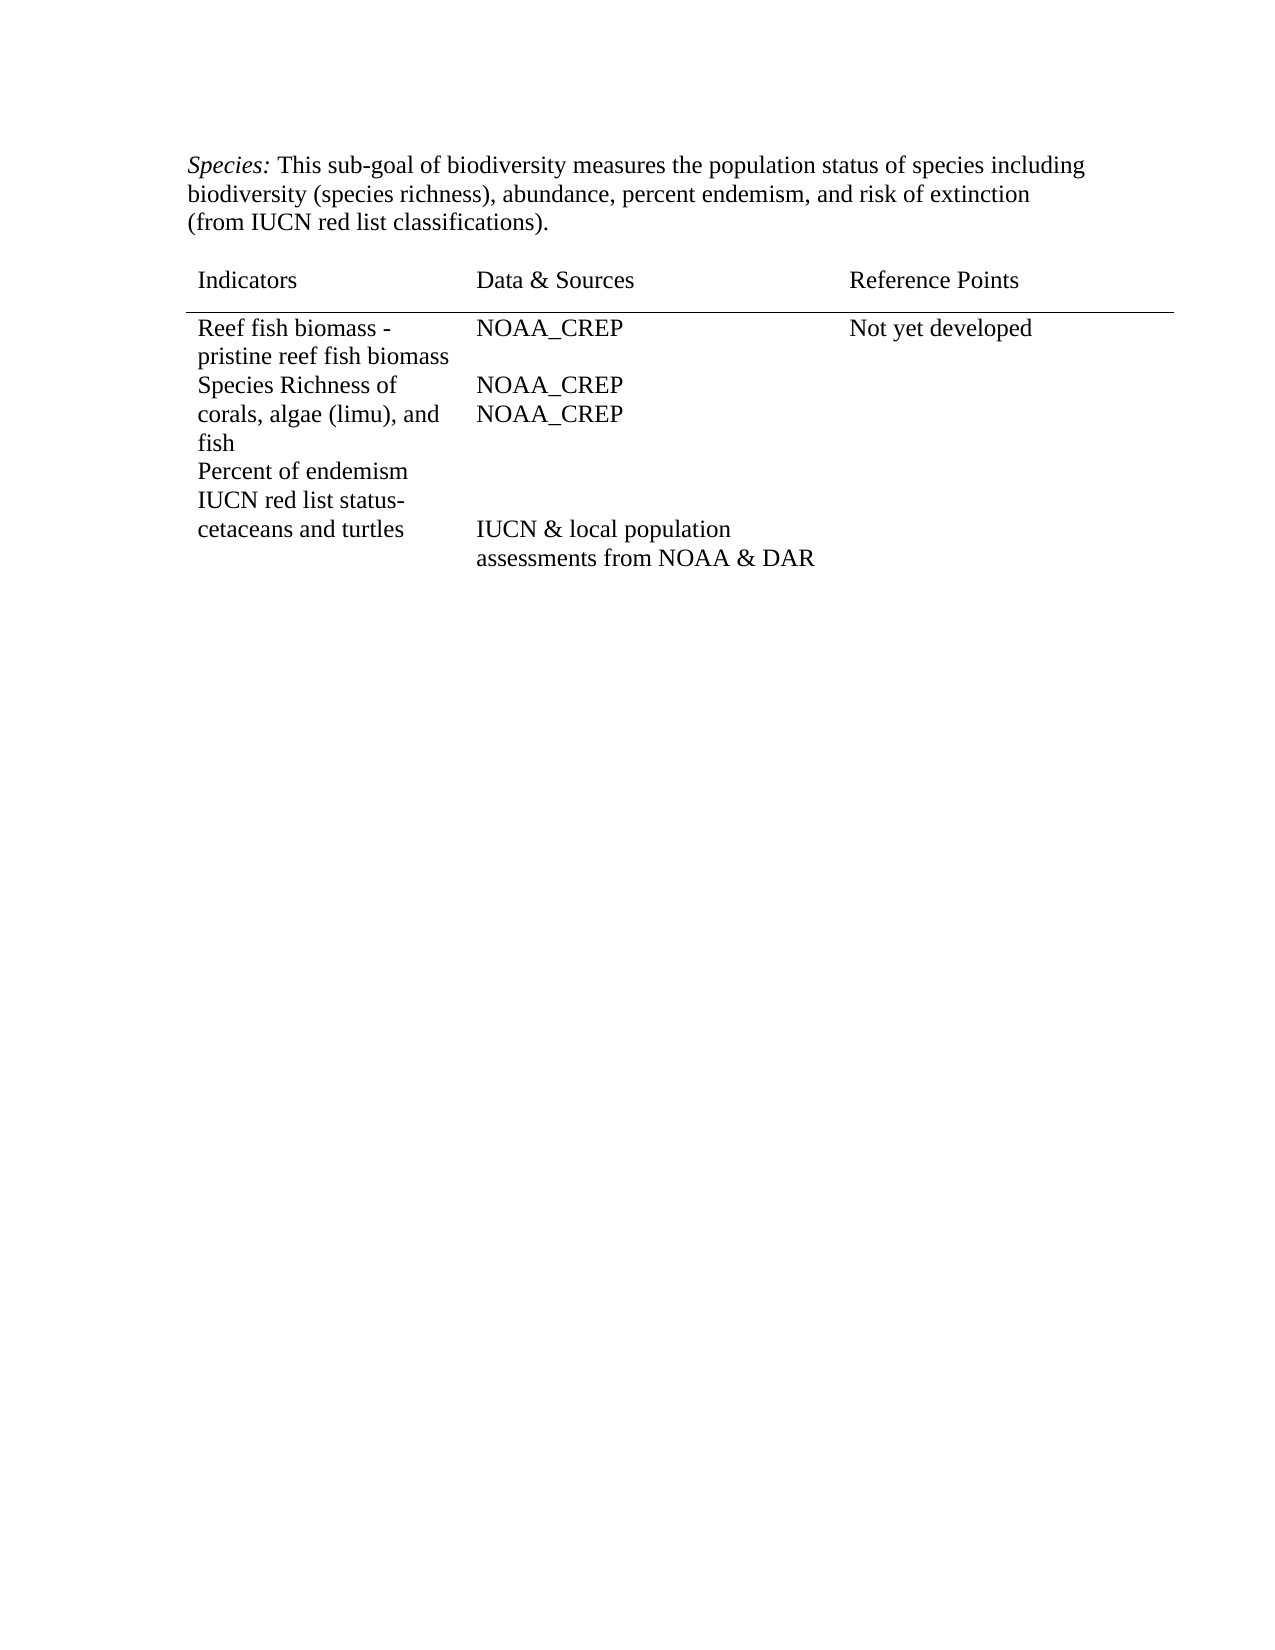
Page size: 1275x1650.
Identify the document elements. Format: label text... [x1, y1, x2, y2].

table_header Indicators [186, 265, 465, 312]
table_cell Reef fish biomass - pristine reef fish biomass Species Richness of corals, algae (limu), and fish Percent of endemism IUCN red list status- cetaceans and turtles [186, 313, 465, 571]
table_header Reference Points [838, 265, 1173, 312]
text Species: This sub-goal of biodiversity measures the population status of species including biodiversity (species richness), abundance, percent endemism, and risk of extinction (from IUCN red list classifications). [187, 150, 1087, 236]
table_cell Not yet developed [838, 313, 1173, 571]
table_header Data & Sources [465, 265, 838, 312]
table_cell NOAA_CREP NOAA_CREP NOAA_CREP IUCN & local population assessments from NOAA & DAR [465, 313, 838, 571]
